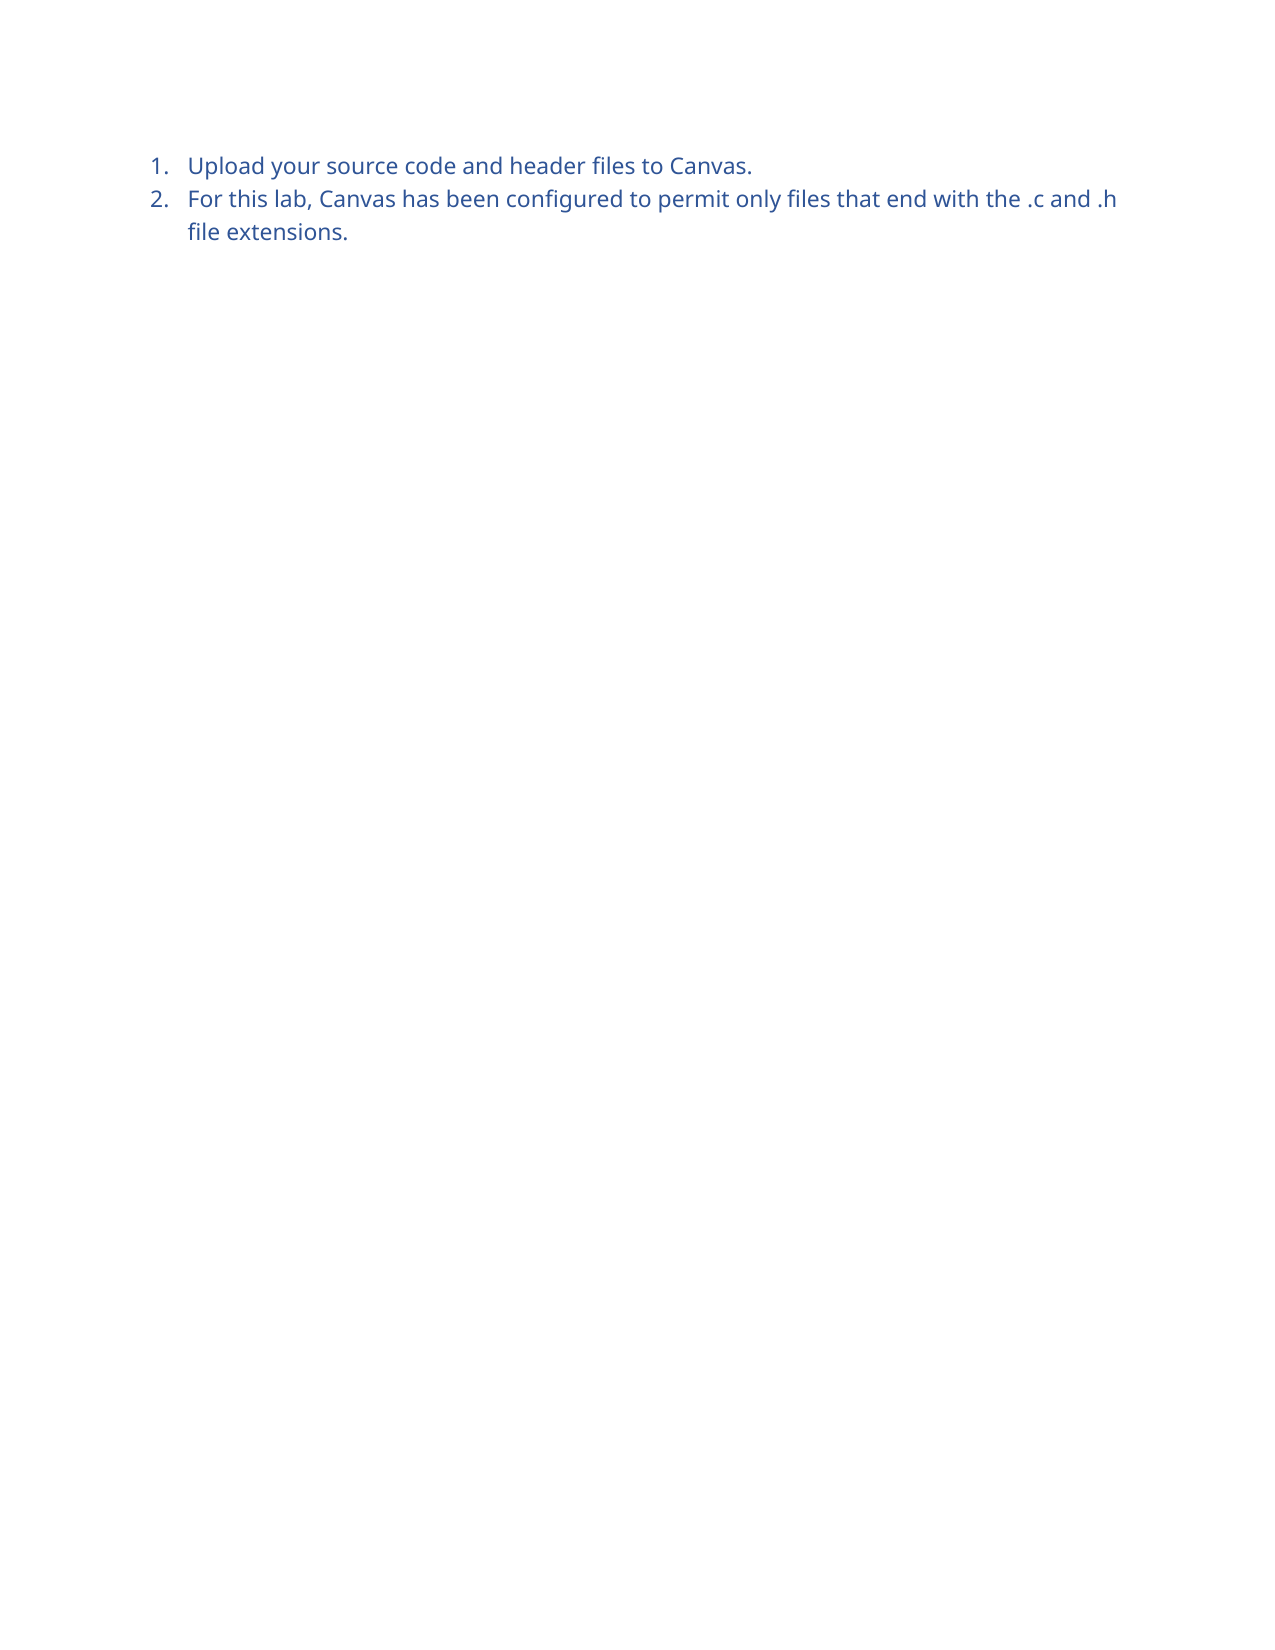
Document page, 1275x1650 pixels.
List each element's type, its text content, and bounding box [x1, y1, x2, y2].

list Upload your source code and header ﬁles to Canvas. [150, 150, 1125, 181]
list For this lab, Canvas has been conﬁgured to permit only files that end with the .c and .h file extensions. [150, 183, 1125, 247]
